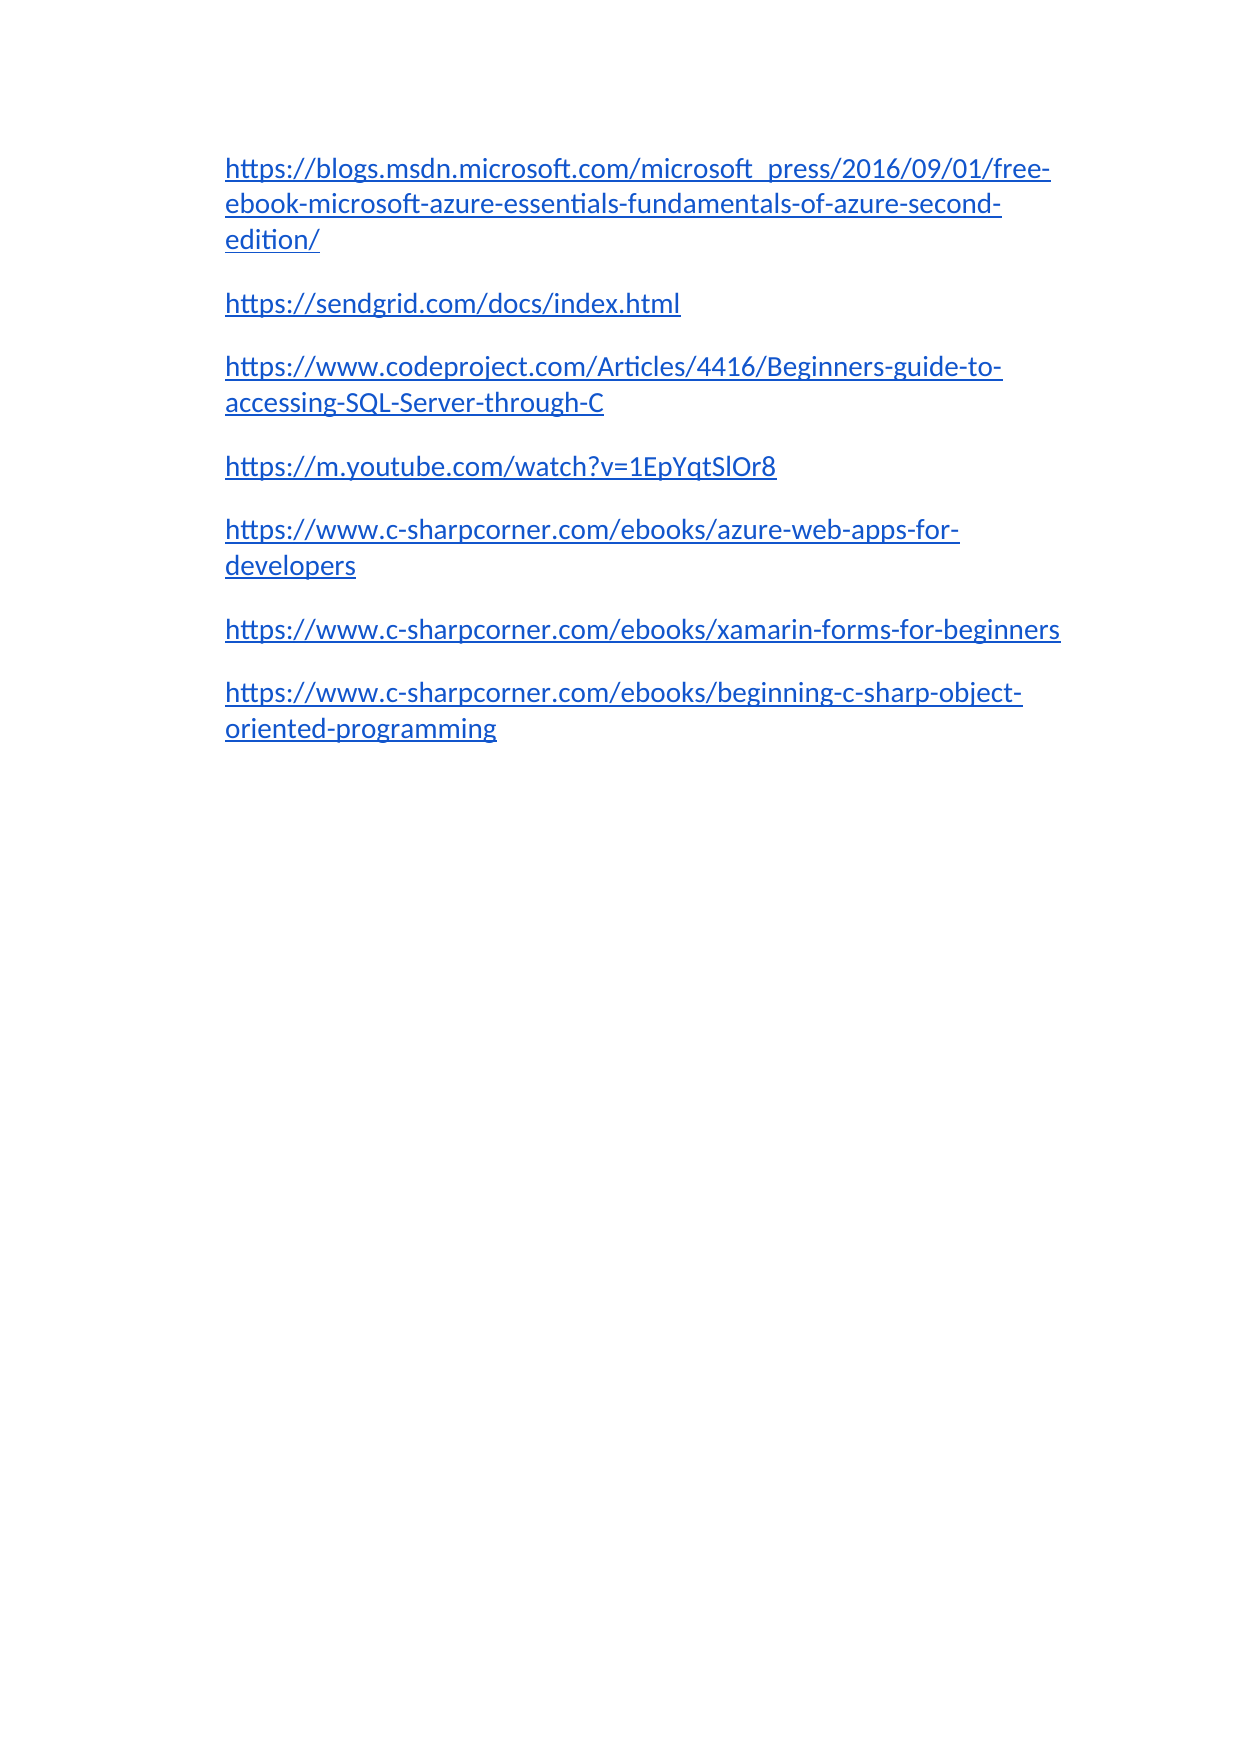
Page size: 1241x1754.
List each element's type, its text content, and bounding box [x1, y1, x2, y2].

text https://www.c-sharpcorner.com/ebooks/xamarin-forms-for-beginners [225, 611, 1090, 646]
text https://www.c-sharpcorner.com/ebooks/beginning-c-sharp-object-oriented-programming [225, 674, 1090, 746]
text https://blogs.msdn.microsoft.com/microsoft_press/2016/09/01/free-ebook-microsoft-azure-essentials-fundamentals-of-azure-second-edition/ [225, 150, 1090, 257]
text https://sendgrid.com/docs/index.html [225, 285, 1090, 321]
text https://m.youtube.com/watch?v=1EpYqtSlOr8 [225, 448, 1090, 483]
text https://www.c-sharpcorner.com/ebooks/azure-web-apps-for-developers [225, 511, 1090, 583]
text https://www.codeproject.com/Articles/4416/Beginners-guide-to-accessing-SQL-Server-through-C [225, 348, 1090, 420]
